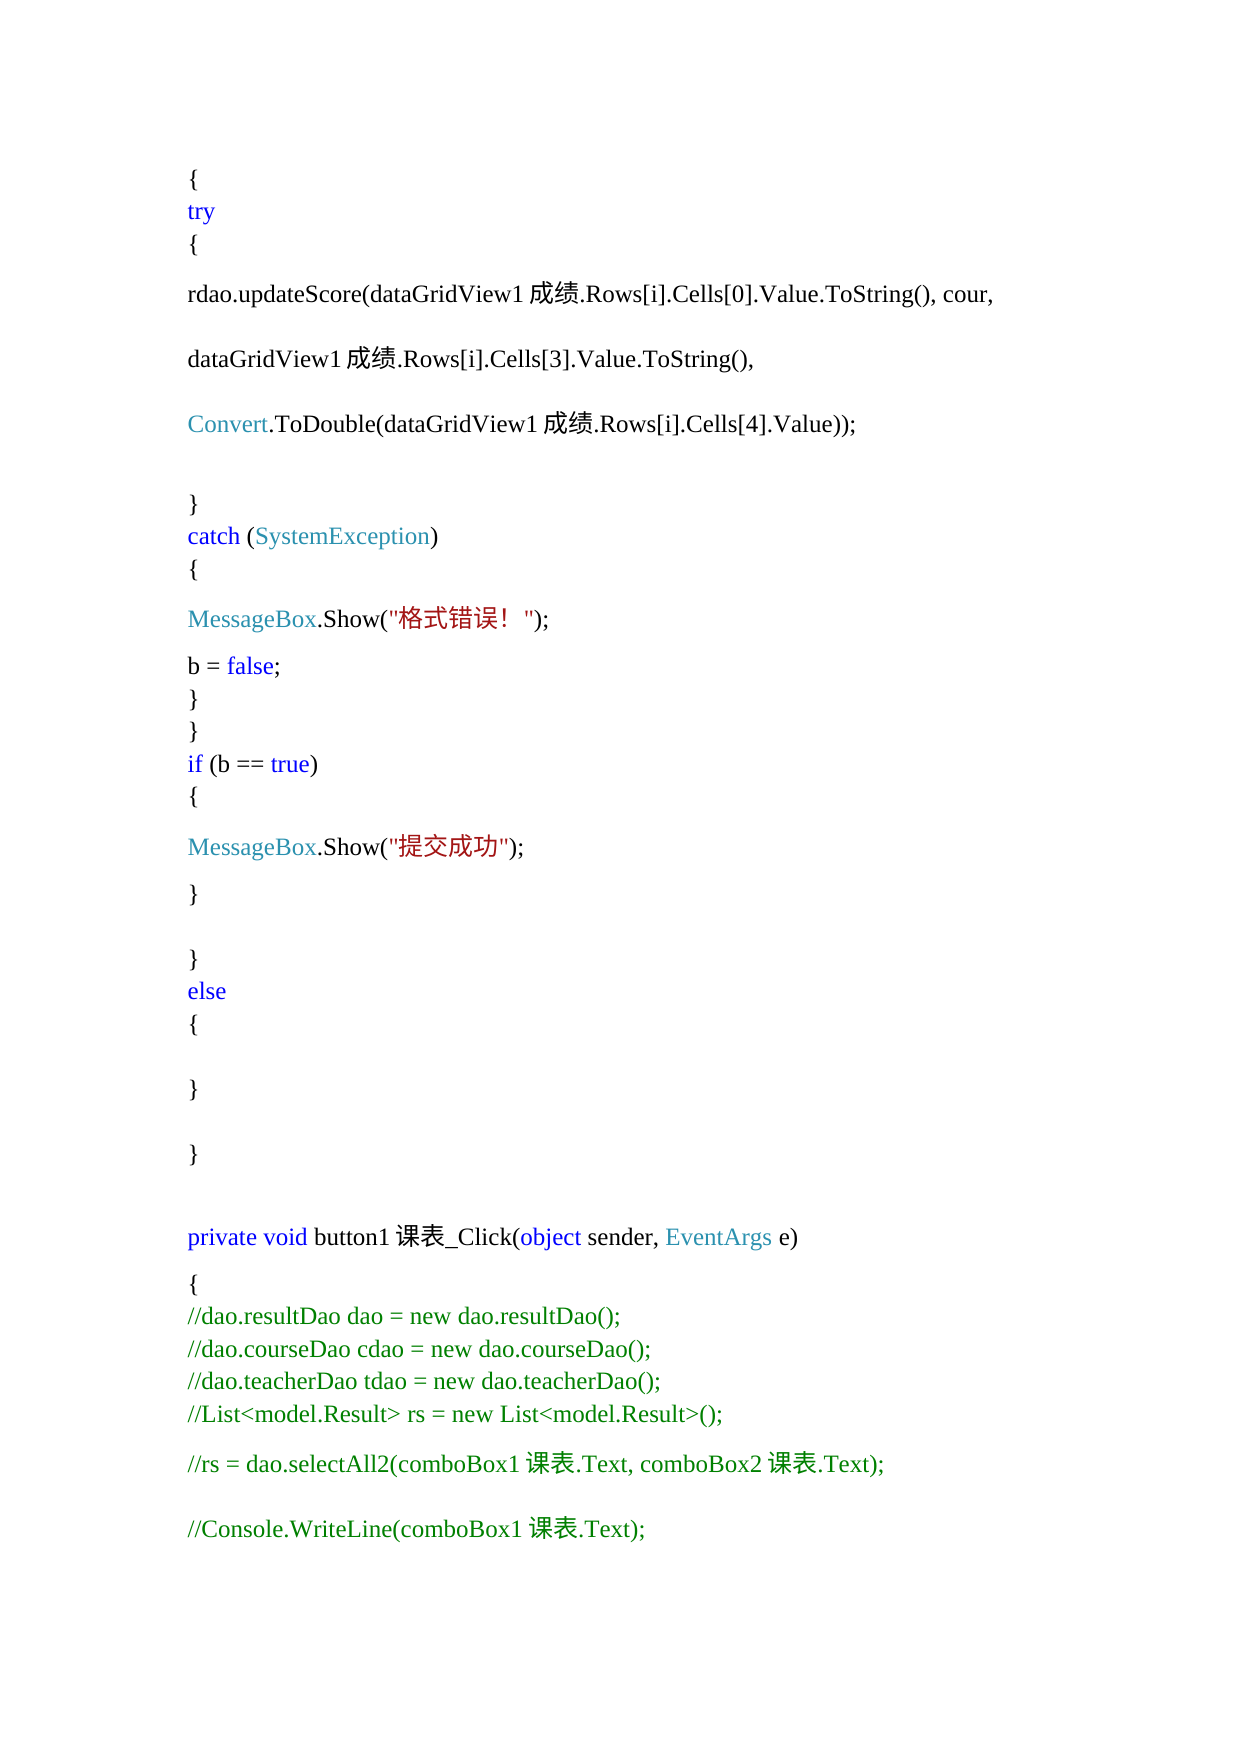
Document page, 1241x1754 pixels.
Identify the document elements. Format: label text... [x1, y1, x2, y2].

text if (b == true) [187, 747, 1053, 779]
text //rs = dao.selectAll2(comboBox1课表.Text, comboBox2课表.Text); [187, 1429, 1053, 1494]
text } [187, 1137, 1053, 1169]
text MessageBox.Show("格式错误！"); [187, 584, 1053, 649]
text //dao.teacherDao tdao = new dao.teacherDao(); [187, 1364, 1053, 1397]
text //List<model.Result> rs = new List<model.Result>(); [187, 1397, 1053, 1429]
text { [187, 227, 1053, 259]
text { [187, 162, 1053, 194]
text //Console.WriteLine(comboBox1课表.Text); [187, 1494, 1053, 1559]
text private void button1课表_Click(object sender, EventArgs e) [187, 1202, 1053, 1267]
text { [187, 779, 1053, 812]
text } [187, 682, 1053, 714]
text rdao.updateScore(dataGridView1成绩.Rows[i].Cells[0].Value.ToString(), cour, dataGridView1成绩.Rows[i].Cells[3].Value.ToString(), Convert.ToDouble(dataGridView1成绩.Rows[i].Cells[4].Value)); [187, 259, 1053, 454]
text //dao.resultDao dao = new dao.resultDao(); [187, 1299, 1053, 1332]
text b = false; [187, 649, 1053, 682]
text { [187, 1267, 1053, 1299]
text } [187, 877, 1053, 909]
text //dao.courseDao cdao = new dao.courseDao(); [187, 1332, 1053, 1364]
text } [187, 714, 1053, 747]
text } [187, 487, 1053, 519]
text { [187, 552, 1053, 584]
text } [187, 1072, 1053, 1104]
text { [187, 1007, 1053, 1039]
text MessageBox.Show("提交成功"); [187, 812, 1053, 877]
text } [187, 942, 1053, 974]
text try [187, 194, 1053, 227]
text else [187, 974, 1053, 1007]
text catch (SystemException) [187, 519, 1053, 552]
